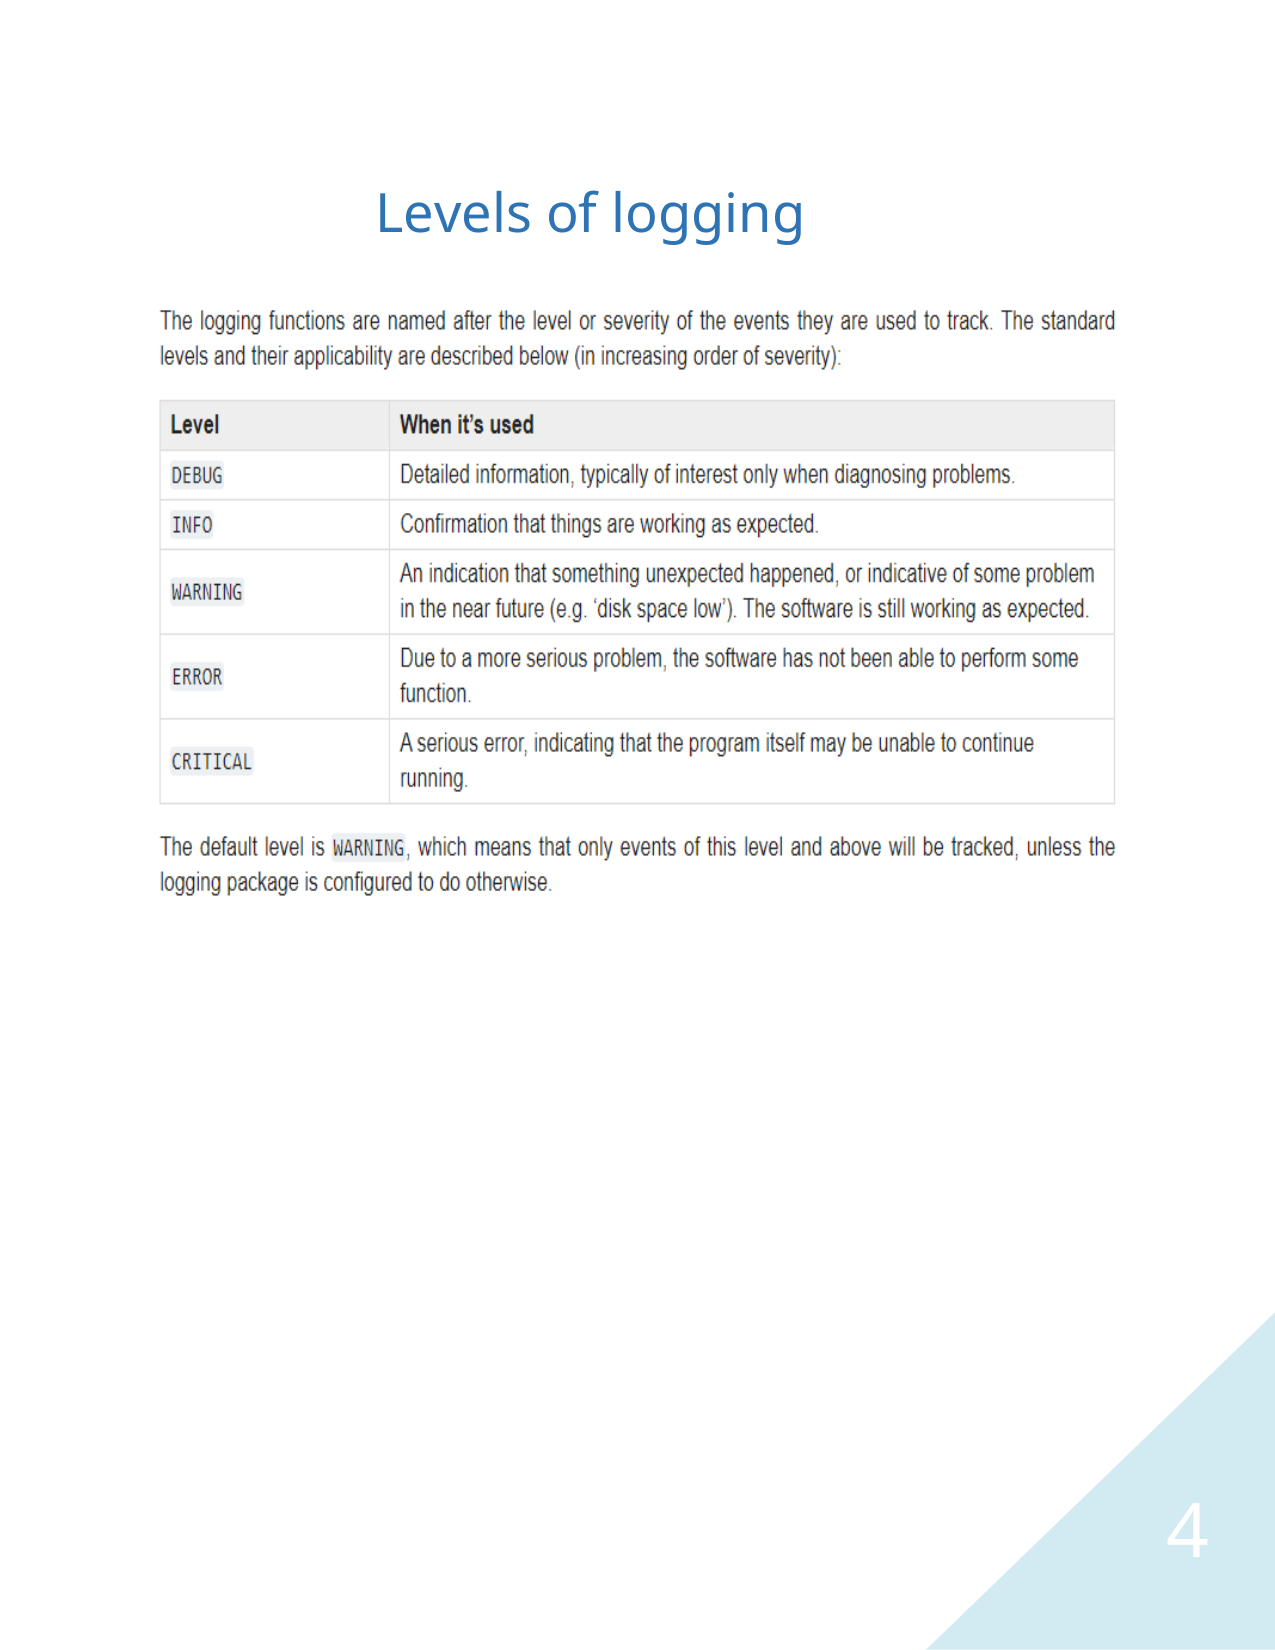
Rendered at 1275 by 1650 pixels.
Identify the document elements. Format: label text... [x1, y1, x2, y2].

subtitle Levels of logging [300, 175, 1125, 249]
picture [150, 301, 1125, 907]
